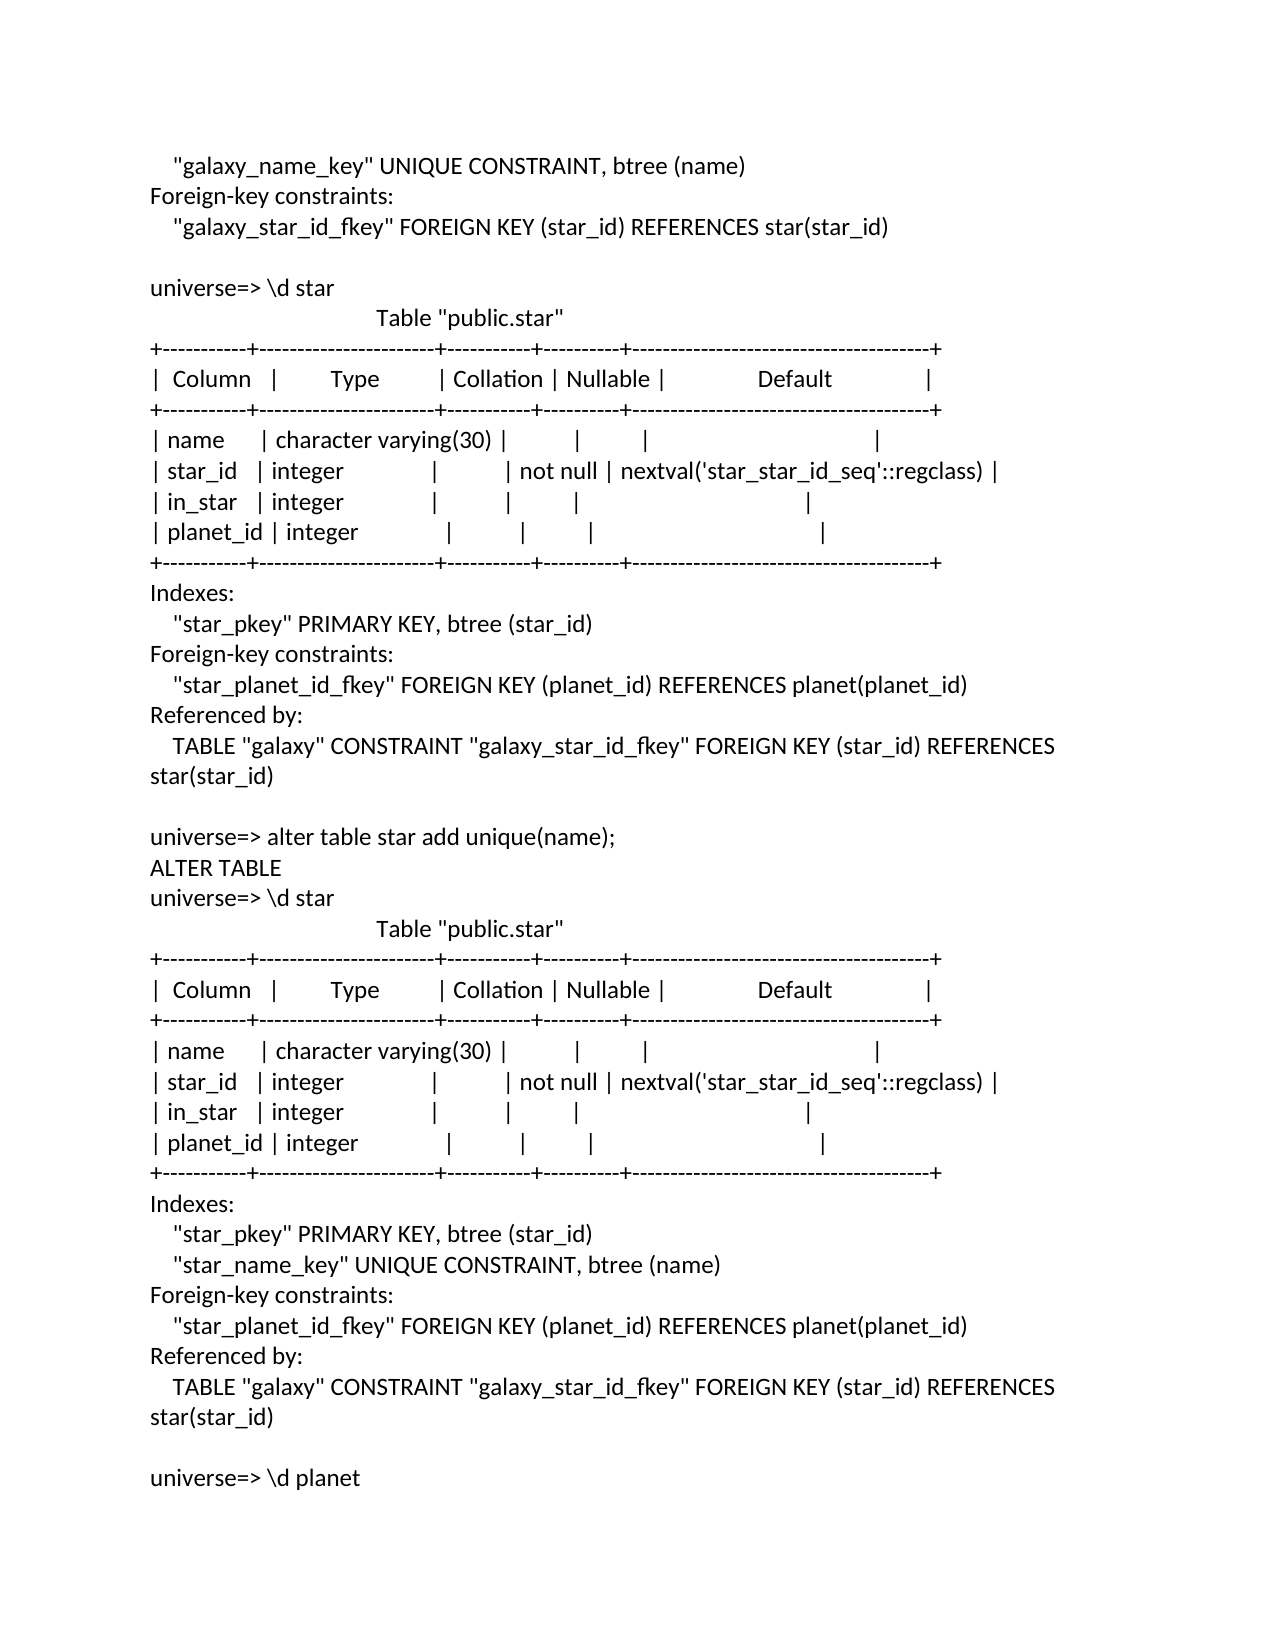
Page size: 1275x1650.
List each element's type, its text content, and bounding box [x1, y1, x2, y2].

text Referenced by: [150, 699, 1125, 730]
text Indexes: [150, 577, 1125, 608]
text Table "public.star" [150, 913, 1125, 943]
text TABLE "galaxy" CONSTRAINT "galaxy_star_id_fkey" FOREIGN KEY (star_id) REFERENCES star(star_id) [150, 730, 1125, 791]
text | in_star | integer | | | | [150, 1096, 1125, 1127]
text +-----------+-----------------------+-----------+----------+---------------------------------------+ [150, 394, 1125, 425]
text ALTER TABLE [150, 852, 1125, 882]
text +-----------+-----------------------+-----------+----------+---------------------------------------+ [150, 943, 1125, 974]
text "galaxy_name_key" UNIQUE CONSTRAINT, btree (name) [150, 150, 1125, 181]
text | planet_id | integer | | | | [150, 1127, 1125, 1157]
text | star_id | integer | | not null | nextval('star_star_id_seq'::regclass) | [150, 455, 1125, 486]
text "star_planet_id_fkey" FOREIGN KEY (planet_id) REFERENCES planet(planet_id) [150, 669, 1125, 699]
text Foreign-key constraints: [150, 638, 1125, 669]
text Indexes: [150, 1188, 1125, 1218]
text "star_planet_id_fkey" FOREIGN KEY (planet_id) REFERENCES planet(planet_id) [150, 1310, 1125, 1340]
text Referenced by: [150, 1340, 1125, 1371]
text | Column | Type | Collation | Nullable | Default | [150, 364, 1125, 394]
text Foreign-key constraints: [150, 181, 1125, 211]
text +-----------+-----------------------+-----------+----------+---------------------------------------+ [150, 1157, 1125, 1188]
text "star_pkey" PRIMARY KEY, btree (star_id) [150, 1218, 1125, 1249]
text | name | character varying(30) | | | | [150, 1035, 1125, 1066]
text "star_pkey" PRIMARY KEY, btree (star_id) [150, 608, 1125, 638]
text | Column | Type | Collation | Nullable | Default | [150, 974, 1125, 1004]
text | planet_id | integer | | | | [150, 516, 1125, 547]
text universe=> \d star [150, 882, 1125, 913]
text TABLE "galaxy" CONSTRAINT "galaxy_star_id_fkey" FOREIGN KEY (star_id) REFERENCES star(star_id) [150, 1371, 1125, 1432]
text +-----------+-----------------------+-----------+----------+---------------------------------------+ [150, 1004, 1125, 1035]
text Table "public.star" [150, 303, 1125, 333]
text "galaxy_star_id_fkey" FOREIGN KEY (star_id) REFERENCES star(star_id) [150, 211, 1125, 242]
text universe=> \d planet [150, 1462, 1125, 1493]
text +-----------+-----------------------+-----------+----------+---------------------------------------+ [150, 333, 1125, 364]
text | star_id | integer | | not null | nextval('star_star_id_seq'::regclass) | [150, 1066, 1125, 1096]
text | in_star | integer | | | | [150, 486, 1125, 516]
text universe=> \d star [150, 272, 1125, 303]
text Foreign-key constraints: [150, 1279, 1125, 1310]
text "star_name_key" UNIQUE CONSTRAINT, btree (name) [150, 1249, 1125, 1279]
text universe=> alter table star add unique(name); [150, 821, 1125, 852]
text +-----------+-----------------------+-----------+----------+---------------------------------------+ [150, 547, 1125, 577]
text | name | character varying(30) | | | | [150, 425, 1125, 455]
